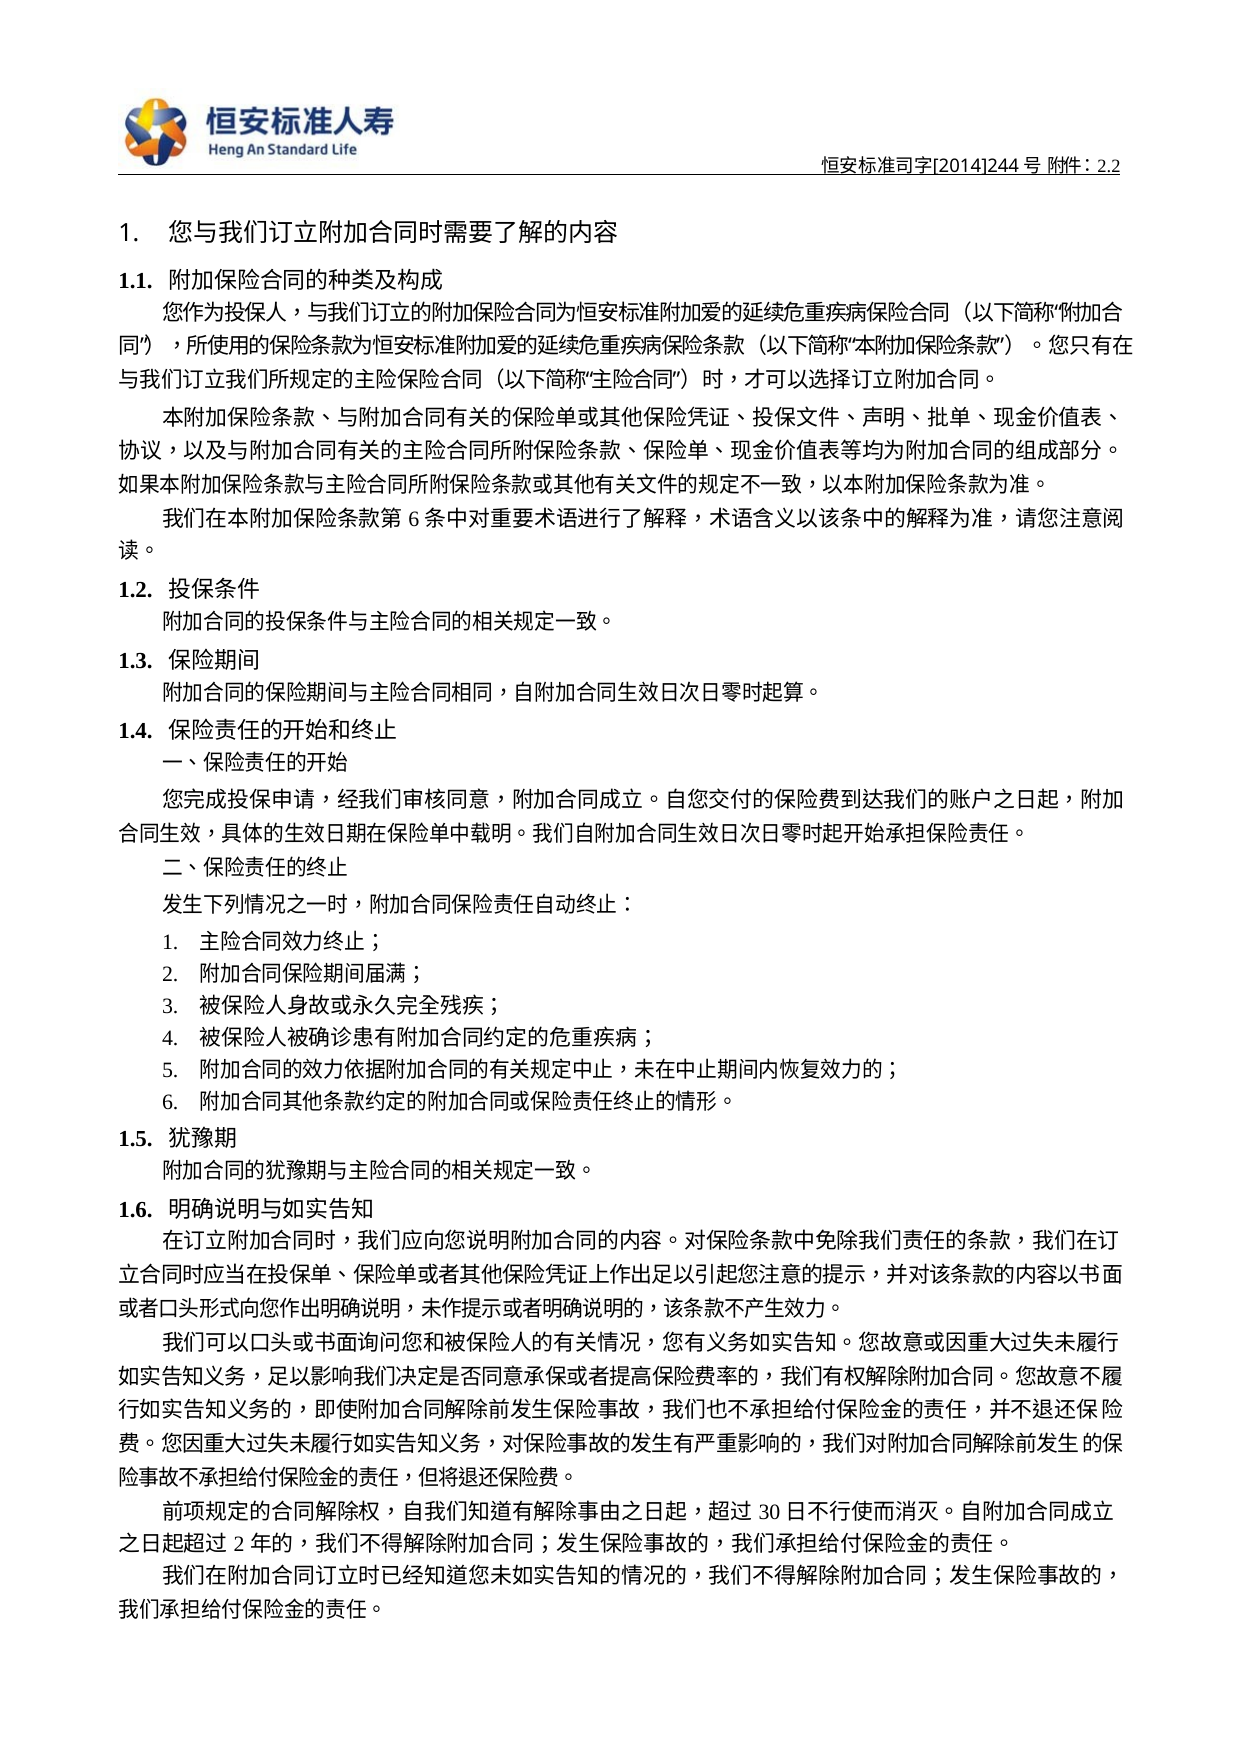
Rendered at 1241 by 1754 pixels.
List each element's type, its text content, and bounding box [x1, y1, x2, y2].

text 发生下列情况之一时，附加合同保险责任自动终止： [162, 889, 1144, 919]
subtitle 明确说明与如实告知 [118, 1193, 1144, 1224]
text 我们在附加合同订立时已经知道您未如实告知的情况的，我们不得解除附加合同；发生保险事故的， 我们承担给付保险金的责任。 [118, 1560, 1125, 1623]
text 本附加保险条款、与附加合同有关的保险单或其他保险凭证、投保文件、声明、批单、现金价值表、协议，以及与附加合同有关的主险合同所附保险条款、保险单、现金价值表等均为附加合同的组成部分。如果本附加保险条款与主险合同所附保险条款或其他有关文件的规定不一致，以本附加保险条款为准。 [118, 401, 1125, 498]
text 我们在本附加保险条款第 6 条中对重要术语进行了解释，术语含义以该条中的解释为准，请您注意阅读。 [118, 503, 1131, 564]
text 您作为投保人，与我们订立的附加保险合同为恒安标准附加爱的延续危重疾病保险合同（以下简称“附加合同”），所使用的保险条款为恒安标准附加爱的延续危重疾病保险条款（以下简称“本附加保险条款”）。您只有在与我们订立我们所规定的主险保险合同（以下简称“主险合同”）时，才可以选择订立附加合同。 [118, 297, 1134, 394]
subtitle 犹豫期 [118, 1122, 1144, 1153]
subtitle 保险责任的开始和终止 [118, 714, 1144, 746]
text 您完成投保申请，经我们审核同意，附加合同成立。自您交付的保险费到达我们的账户之日起，附加合同生效，具体的生效日期在保险单中载明。我们自附加合同生效日次日零时起开始承担保险责任。 [118, 784, 1126, 847]
subtitle 您与我们订立附加合同时需要了解的内容 [118, 215, 1144, 249]
subtitle 投保条件 [118, 573, 1144, 604]
text 一、保险责任的开始 [162, 747, 1144, 777]
text 之日起超过 2 年的，我们不得解除附加合同；发生保险事故的，我们承担给付保险金的责任。 [118, 1528, 1144, 1558]
text 附加合同的保险期间与主险合同相同，自附加合同生效日次日零时起算。 [162, 676, 1144, 706]
list 附加合同其他条款约定的附加合同或保险责任终止的情形。 [162, 1086, 1144, 1115]
list 主险合同效力终止； [162, 926, 1144, 956]
text 附加合同的犹豫期与主险合同的相关规定一致。 [162, 1155, 1144, 1184]
subtitle 保险期间 [118, 644, 1144, 675]
text 二、保险责任的终止 [162, 852, 1144, 882]
list 被保险人身故或永久完全残疾； [162, 990, 1144, 1019]
list 附加合同的效力依据附加合同的有关规定中止，未在中止期间内恢复效力的； [162, 1054, 1144, 1083]
list 附加合同保险期间届满； [162, 958, 1144, 987]
text 在订立附加合同时，我们应向您说明附加合同的内容。对保险条款中免除我们责任的条款，我们在订立合同时应当在投保单、保险单或者其他保险凭证上作出足以引起您注意的提示，并对该条款的内容以书面或者口头形式向您作出明确说明，未作提示或者明确说明的，该条款不产生效力。 [118, 1226, 1123, 1323]
list 被保险人被确诊患有附加合同约定的危重疾病； [162, 1022, 1144, 1051]
text 我们可以口头或书面询问您和被保险人的有关情况，您有义务如实告知。您故意或因重大过失未履行如实告知义务，足以影响我们决定是否同意承保或者提高保险费率的，我们有权解除附加合同。您故意不履行如实告知义务的，即使附加合同解除前发生保险事故，我们也不承担给付保险金的责任，并不退还保险费。您因重大过失未履行如实告知义务，对保险事故的发生有严重影响的，我们对附加合同解除前发生的保险事故不承担给付保险金的责任，但将退还保险费。 [118, 1327, 1123, 1492]
subtitle 附加保险合同的种类及构成 [118, 264, 1144, 295]
text 前项规定的合同解除权，自我们知道有解除事由之日起，超过 30 日不行使而消灭。自附加合同成立 [162, 1496, 1144, 1526]
text 附加合同的投保条件与主险合同的相关规定一致。 [162, 606, 1144, 636]
picture [118, 88, 400, 174]
